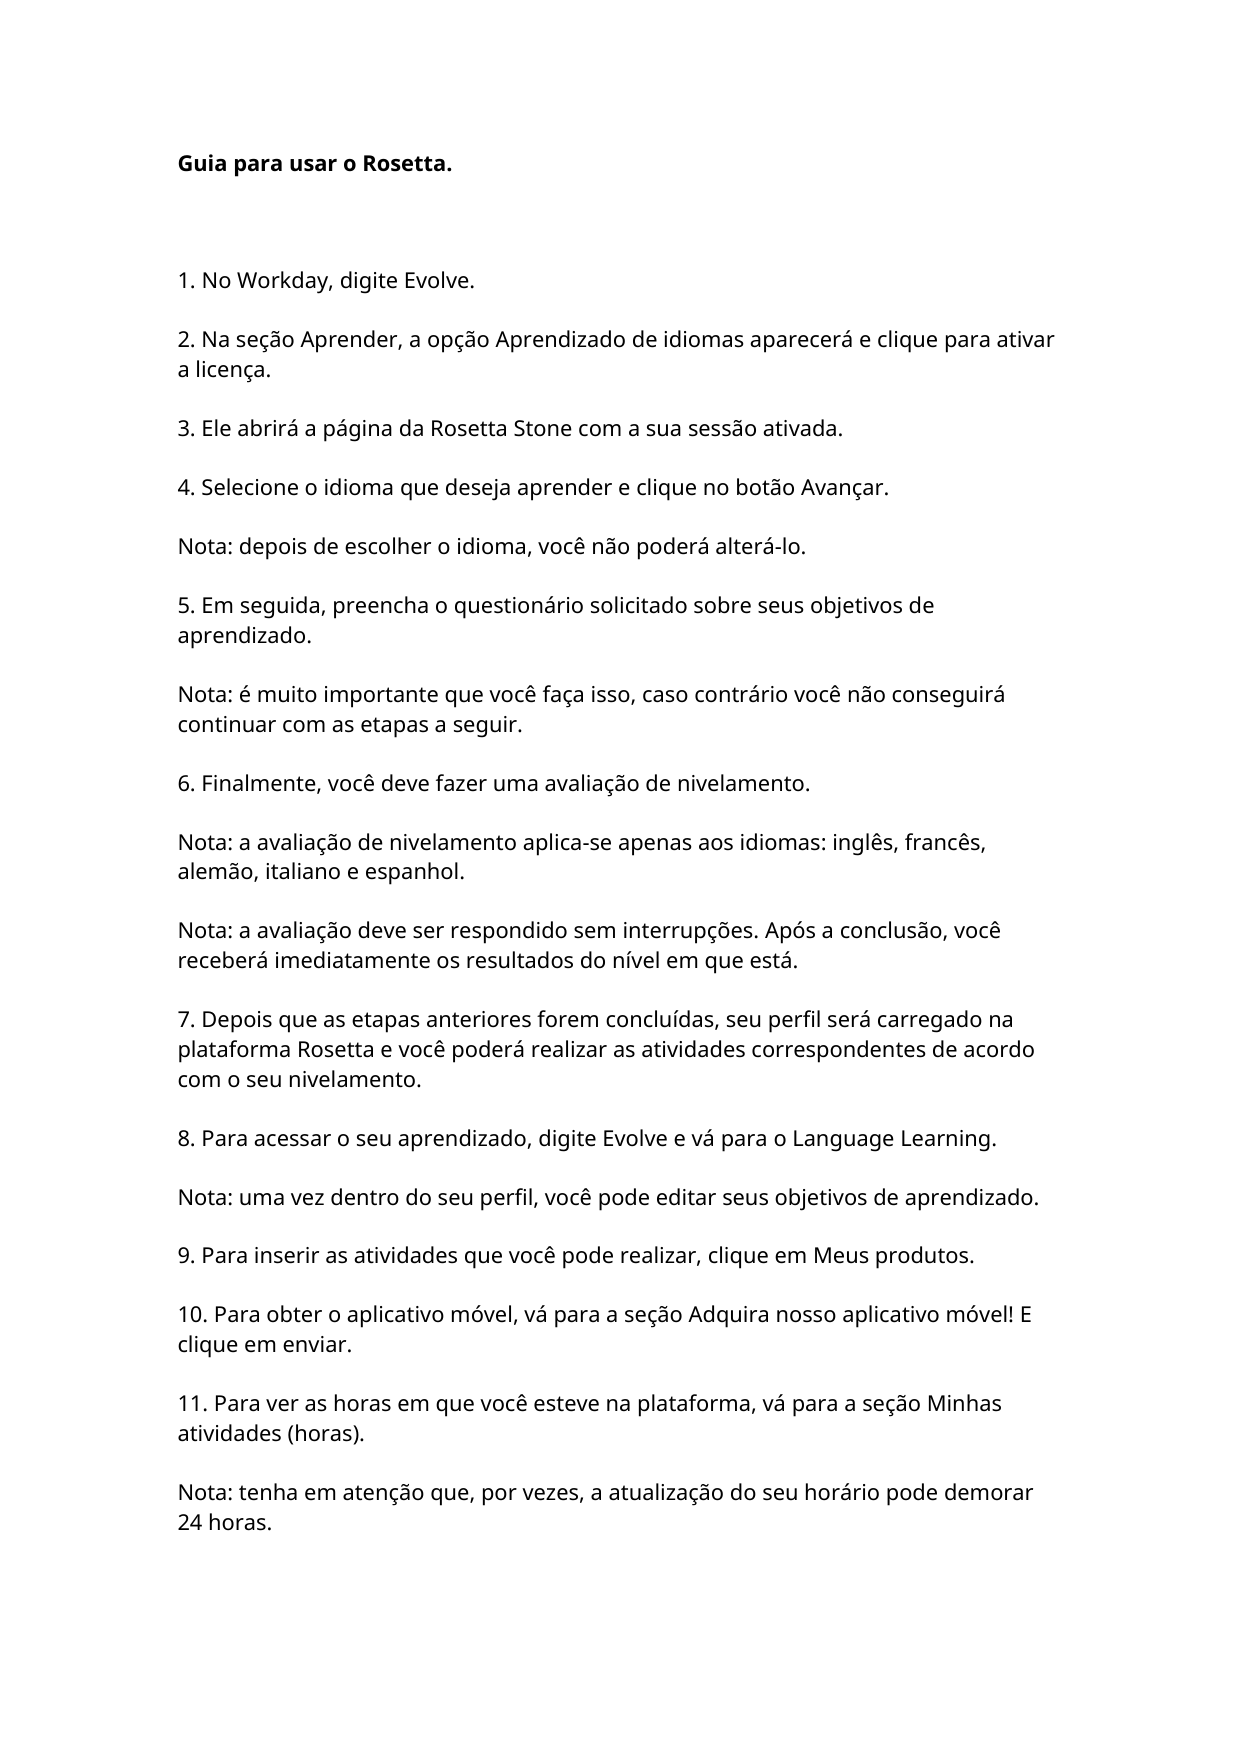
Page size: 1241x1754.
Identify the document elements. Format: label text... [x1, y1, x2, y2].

text 1. No Workday, digite Evolve. [177, 266, 1063, 295]
text 4. Selecione o idioma que deseja aprender e clique no botão Avançar. [177, 472, 1063, 502]
text 9. Para inserir as atividades que você pode realizar, clique em Meus produtos. [177, 1241, 1063, 1270]
text 6. Finalmente, você deve fazer uma avaliação de nivelamento. [177, 768, 1063, 797]
text Nota: é muito importante que você faça isso, caso contrário você não conseguirá continuar com as etapas a seguir. [177, 679, 1063, 738]
text 11. Para ver as horas em que você esteve na plataforma, vá para a seção Minhas atividades (horas). [177, 1388, 1063, 1448]
text 7. Depois que as etapas anteriores forem concluídas, seu perfil será carregado na plataforma Rosetta e você poderá realizar as atividades correspondentes de acordo com o seu nivelamento. [177, 1004, 1063, 1093]
text 8. Para acessar o seu aprendizado, digite Evolve e vá para o Language Learning. [177, 1123, 1063, 1152]
text Nota: depois de escolher o idioma, você não poderá alterá-lo. [177, 531, 1063, 561]
text 2. Na seção Aprender, a opção Aprendizado de idiomas aparecerá e clique para ativar a licença. [177, 324, 1063, 384]
text Nota: a avaliação de nivelamento aplica-se apenas aos idiomas: inglês, francês, alemão, italiano e espanhol. [177, 827, 1063, 886]
text Nota: a avaliação deve ser respondido sem interrupções. Após a conclusão, você receberá imediatamente os resultados do nível em que está. [177, 915, 1063, 975]
text 5. Em seguida, preencha o questionário solicitado sobre seus objetivos de aprendizado. [177, 590, 1063, 650]
text Nota: tenha em atenção que, por vezes, a atualização do seu horário pode demorar 24 horas. [177, 1477, 1063, 1537]
text 3. Ele abrirá a página da Rosetta Stone com a sua sessão ativada. [177, 413, 1063, 443]
text Guia para usar o Rosetta. [177, 148, 1063, 177]
text Nota: uma vez dentro do seu perfil, você pode editar seus objetivos de aprendizado. [177, 1182, 1063, 1211]
text 10. Para obter o aplicativo móvel, vá para a seção Adquira nosso aplicativo móvel! E clique em enviar. [177, 1299, 1063, 1359]
